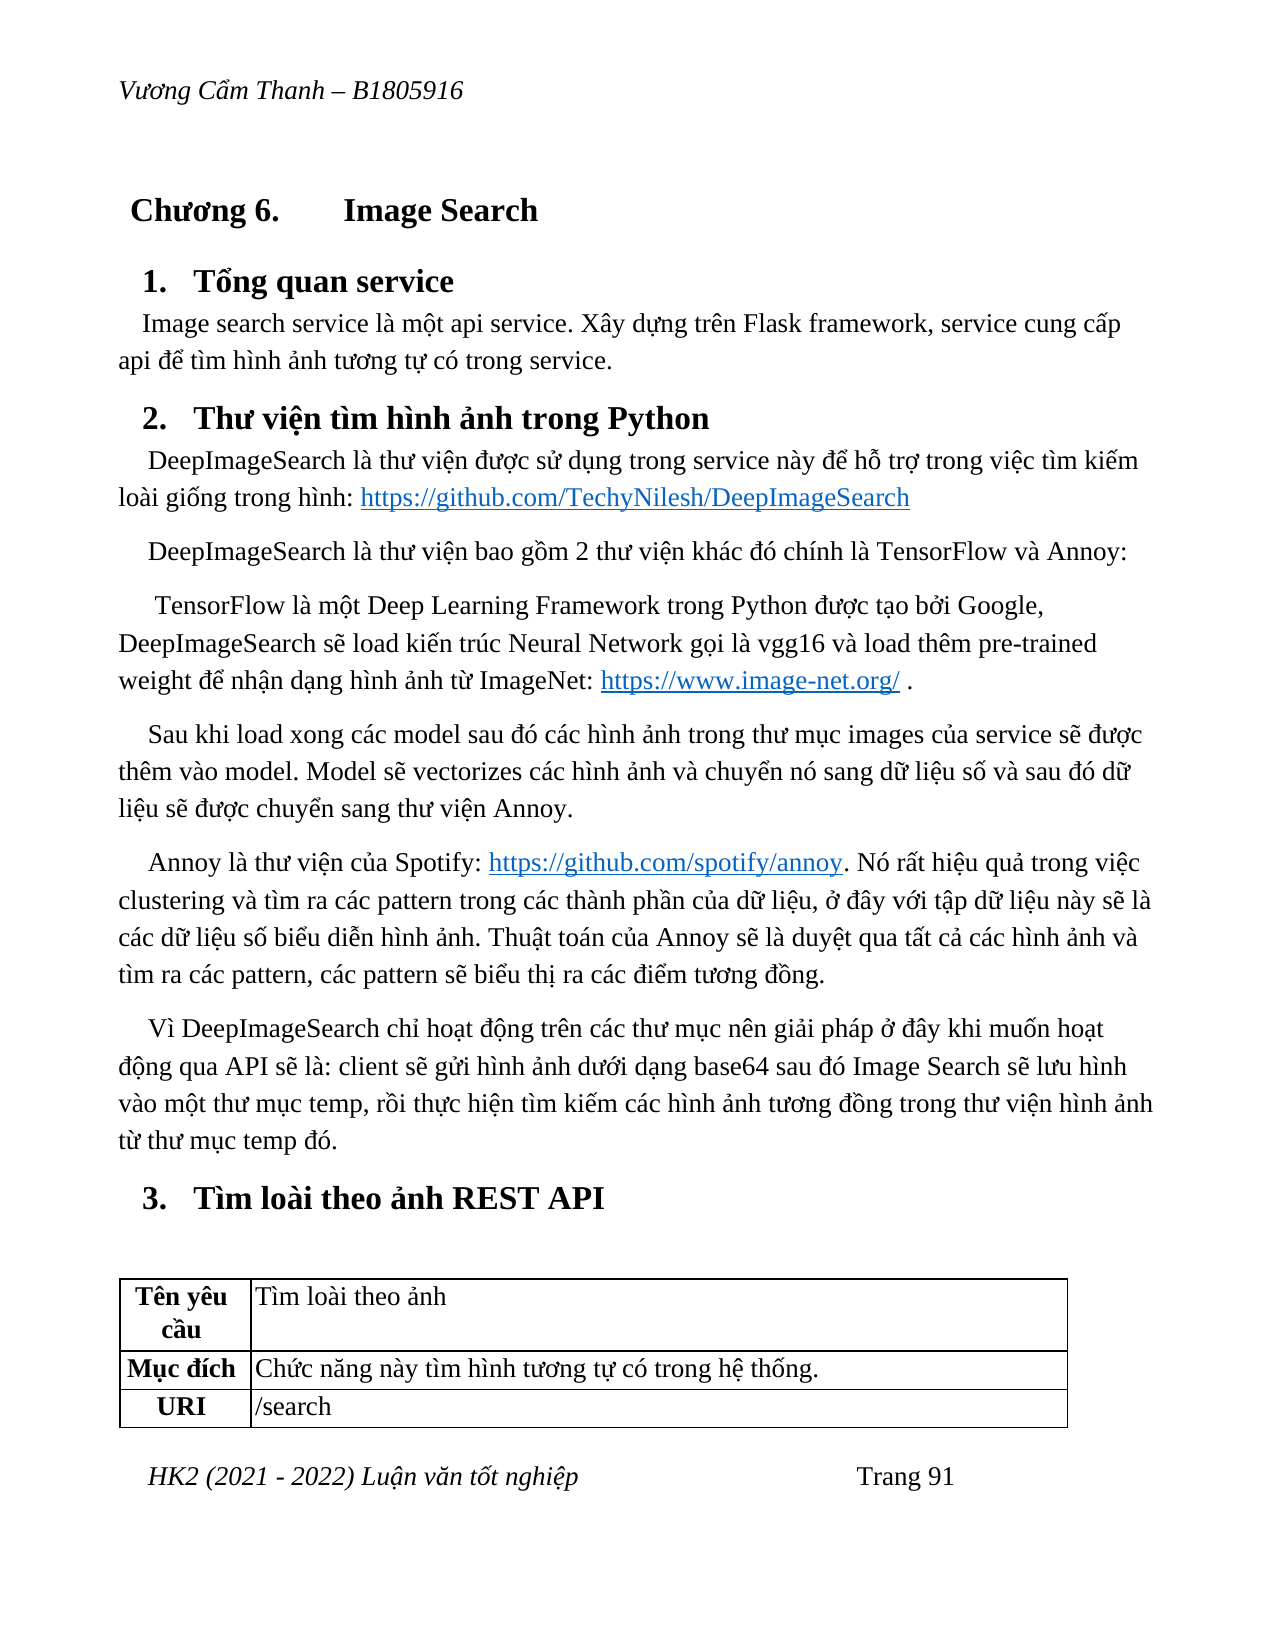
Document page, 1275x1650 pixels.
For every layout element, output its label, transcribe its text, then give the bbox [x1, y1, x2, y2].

table_header Tìm loài theo ảnh [252, 1280, 1067, 1350]
table_cell Chức năng này tìm hình tương tự có trong hệ thống. [252, 1352, 1067, 1388]
text DeepImageSearch là thư viện được sử dụng trong service này để hỗ trợ trong việc tìm kiếm loài giống trong hình: https://github.com/TechyNilesh/DeepImageSearch [118, 444, 1157, 513]
table_cell Mục đích [121, 1352, 250, 1388]
text Image search service là một api service. Xây dựng trên Flask framework, service cung cấp api để tìm hình ảnh tương tự có trong service. [118, 307, 1157, 375]
text DeepImageSearch là thư viện bao gồm 2 thư viện khác đó chính là TensorFlow và Annoy: [118, 535, 1157, 567]
table_header Tên yêu cầu [121, 1280, 250, 1350]
table_cell /search [252, 1390, 1067, 1427]
subtitle Image Search [130, 190, 1157, 228]
table_cell URI [121, 1390, 250, 1427]
subtitle Thư viện tìm hình ảnh trong Python [142, 398, 1157, 437]
text Sau khi load xong các model sau đó các hình ảnh trong thư mục images của service sẽ được thêm vào model. Model sẽ vectorizes các hình ảnh và chuyển nó sang dữ liệu số và sau đó dữ liệu sẽ được chuyển sang thư viện Annoy. [118, 718, 1157, 824]
subtitle Tìm loài theo ảnh REST API [142, 1178, 1157, 1216]
text Annoy là thư viện của Spotify: https://github.com/spotify/annoy. Nó rất hiệu quả trong việc clustering và tìm ra các pattern trong các thành phần của dữ liệu, ở đây với tập dữ liệu này sẽ là các dữ liệu số biểu diễn hình ảnh. Thuật toán của Annoy sẽ là duyệt qua tất cả các hình ảnh và tìm ra các pattern, các pattern sẽ biểu thị ra các điểm tương đồng. [118, 846, 1157, 989]
text Vì DeepImageSearch chỉ hoạt động trên các thư mục nên giải pháp ở đây khi muốn hoạt động qua API sẽ là: client sẽ gửi hình ảnh dưới dạng base64 sau đó Image Search sẽ lưu hình vào một thư mục temp, rồi thực hiện tìm kiếm các hình ảnh tương đồng trong thư viện hình ảnh từ thư mục temp đó. [118, 1012, 1157, 1155]
subtitle Tổng quan service [142, 261, 1157, 299]
text TensorFlow là một Deep Learning Framework trong Python được tạo bởi Google, DeepImageSearch sẽ load kiến trúc Neural Network gọi là vgg16 và load thêm pre-trained weight để nhận dạng hình ảnh từ ImageNet: https://www.image-net.org/ . [118, 589, 1157, 695]
